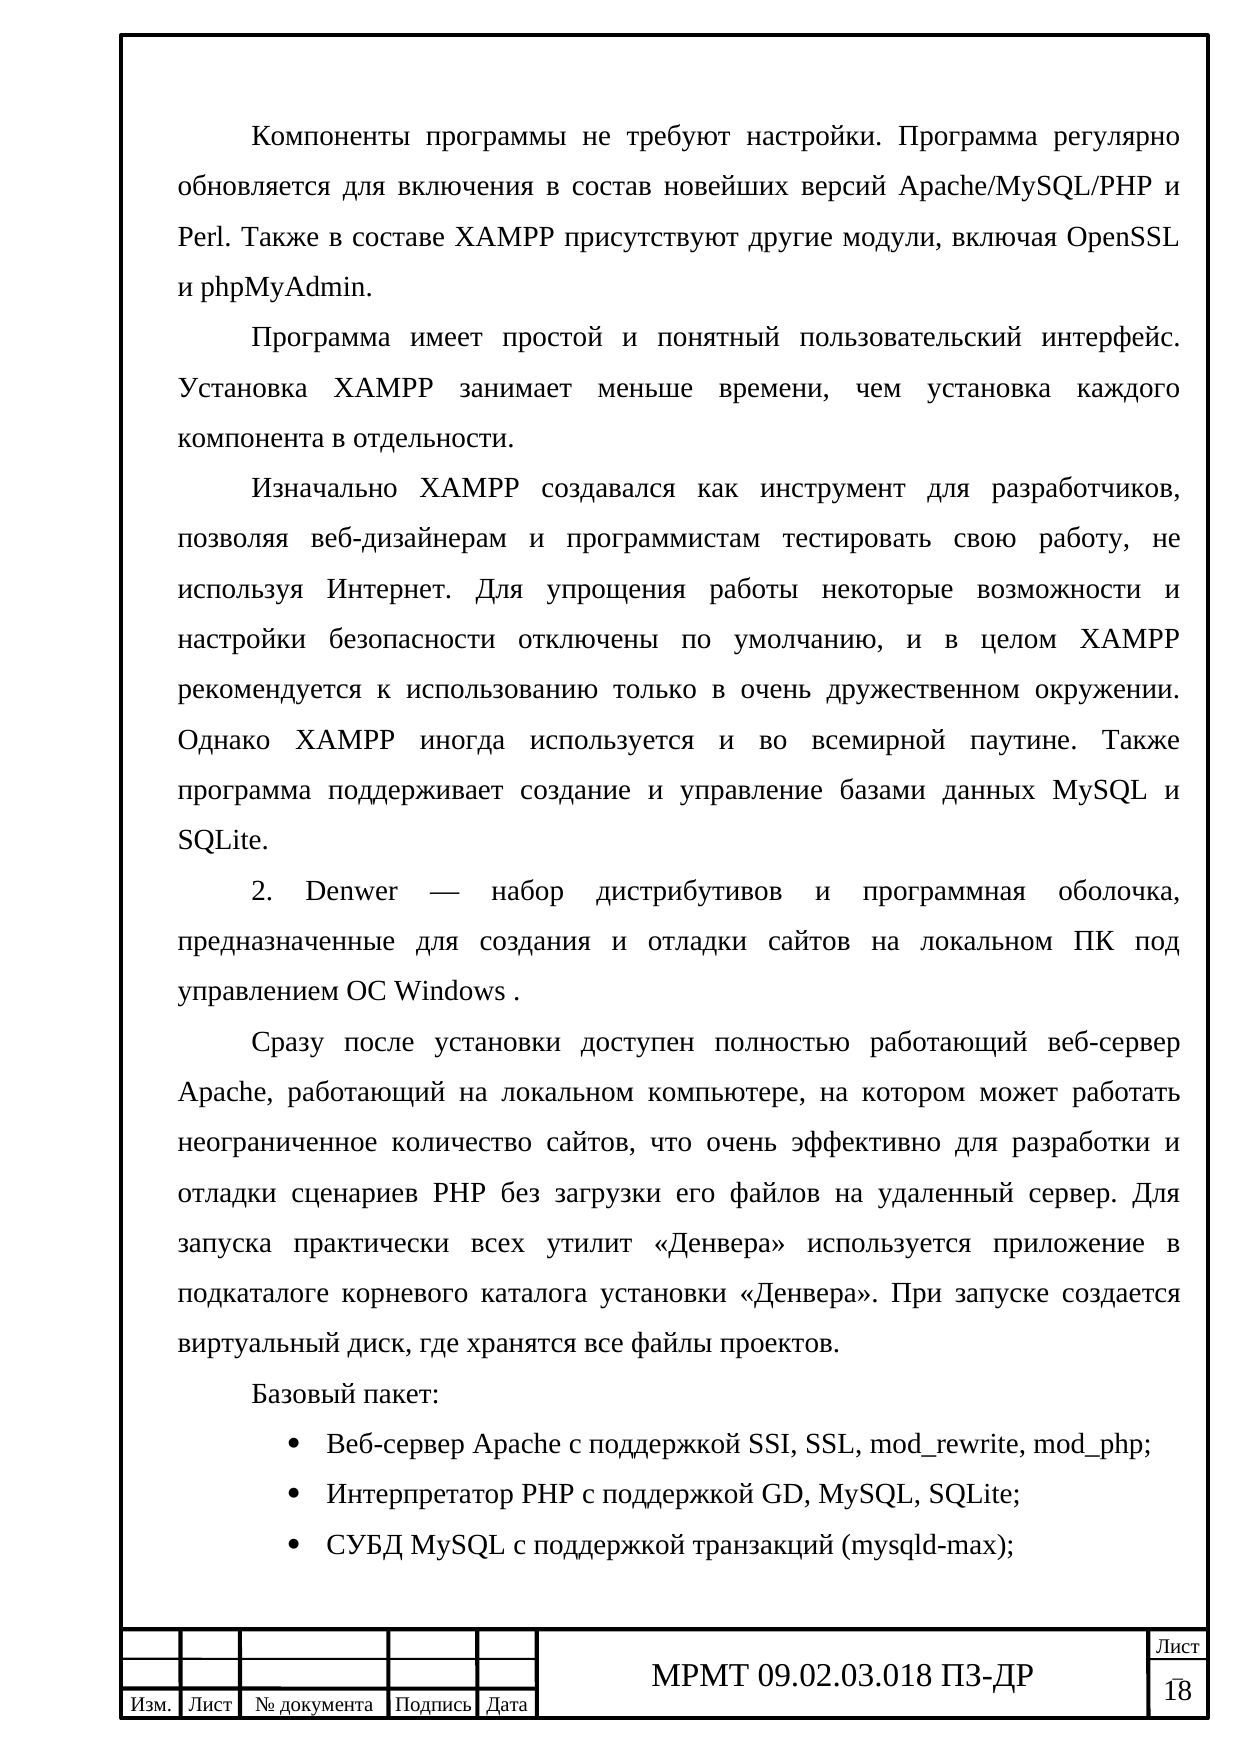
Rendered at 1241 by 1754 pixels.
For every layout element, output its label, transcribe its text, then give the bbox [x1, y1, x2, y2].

text Компоненты программы не требуют настройки. Программа регулярно обновляется для включения в состав новейших версий Apache/MySQL/PHP и Perl. Также в составе XAMPP присутствуют другие модули, включая OpenSSL и phpMyAdmin. [177, 118, 1181, 303]
list СУБД MySQL с поддержкой транзакций (mysqld-max); [288, 1527, 1181, 1561]
text Базовый пакет: [177, 1376, 1181, 1409]
text Сразу после установки доступен полностью работающий веб-сервер Apache, работающий на локальном компьютере, на котором может работать неограниченное количество сайтов, что очень эффективно для разработки и отладки сценариев PHP без загрузки его файлов на удаленный сервер. Для запуска практически всех утилит «Денвера» используется приложение в подкаталоге корневого каталога установки «Денвера». При запуске создается виртуальный диск, где хранятся все файлы проектов. [177, 1024, 1181, 1359]
list Веб-сервер Apache с поддержкой SSI, SSL, mod_rewrite, mod_php; [288, 1426, 1181, 1460]
text Изначально XAMPP создавался как инструмент для разработчиков, позволяя веб-дизайнерам и программистам тестировать свою работу, не используя Интернет. Для упрощения работы некоторые возможности и настройки безопасности отключены по умолчанию, и в целом XAMPP рекомендуется к использованию только в очень дружественном окружении. Однако XAMPP иногда используется и во всемирной паутине. Также программа поддерживает создание и управление базами данных MySQL и SQLite. [177, 470, 1181, 856]
list Интерпретатор PHP с поддержкой GD, MySQL, SQLite; [288, 1477, 1181, 1510]
text Программа имеет простой и понятный пользовательский интерфейс. Установка XAMPP занимает меньше времени, чем установка каждого компонента в отдельности. [177, 319, 1181, 453]
text 2. Denwer — набор дистрибутивов и программная оболочка, предназначенные для создания и отладки сайтов на локальном ПК под управлением ОС Windows . [177, 873, 1181, 1007]
